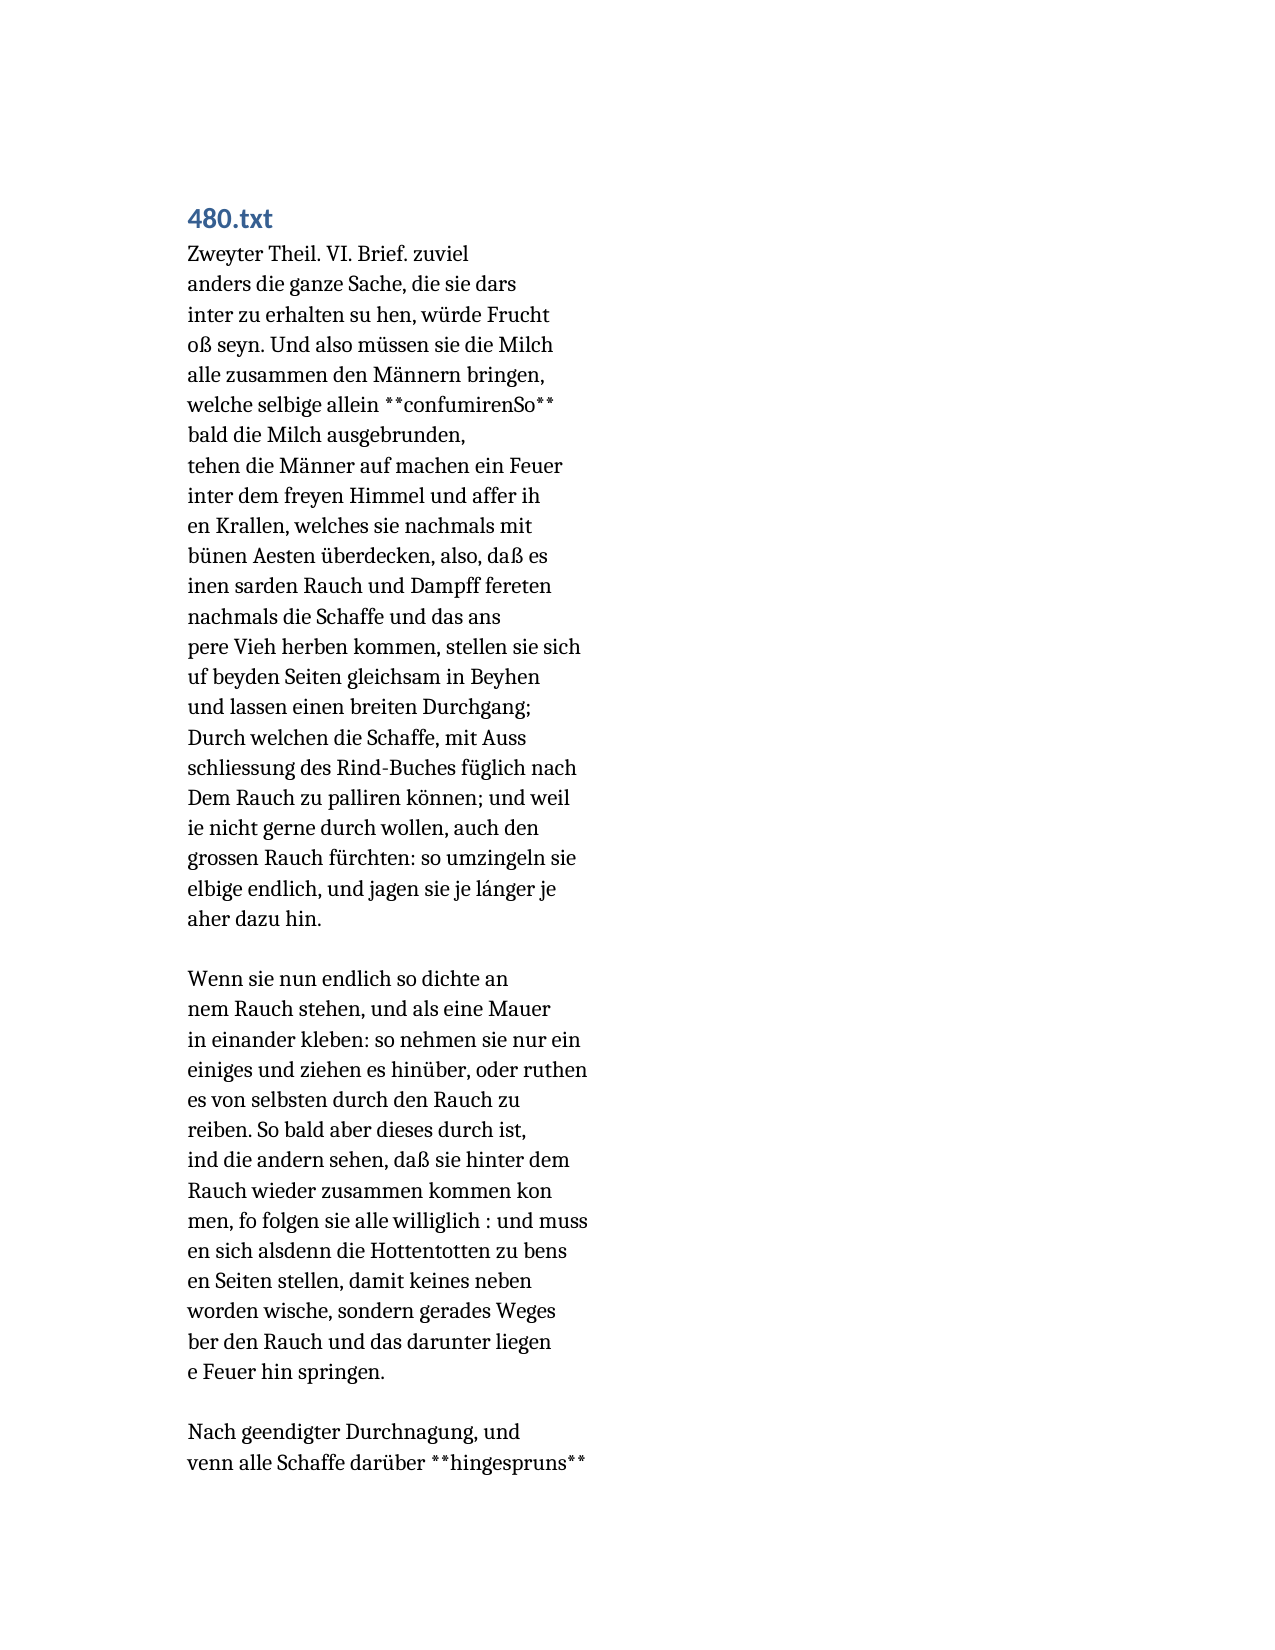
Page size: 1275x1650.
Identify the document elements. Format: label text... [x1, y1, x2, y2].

subtitle 480.txt [187, 200, 1087, 236]
